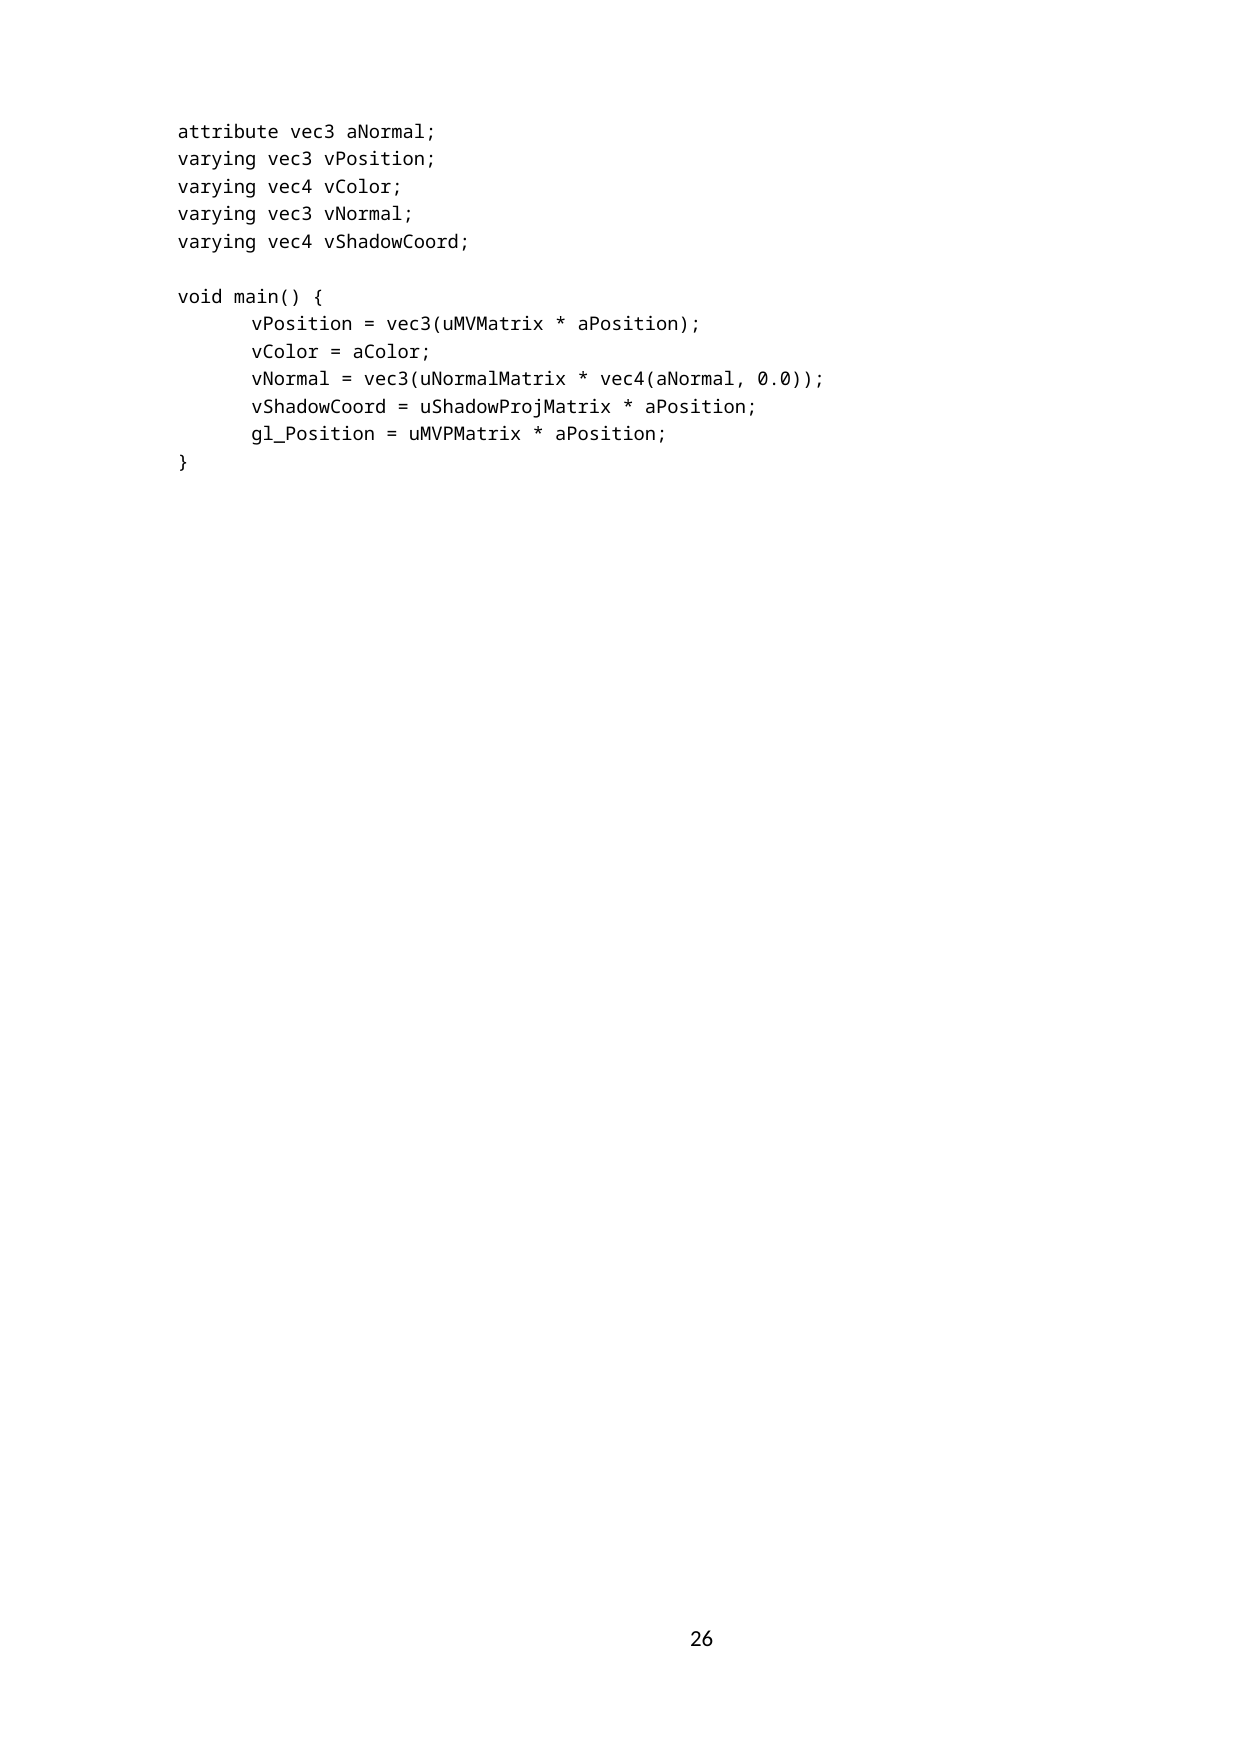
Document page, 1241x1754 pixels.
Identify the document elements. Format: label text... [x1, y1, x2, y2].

text varying vec4 vShadowCoord; [177, 228, 1152, 254]
text varying vec4 vColor; [177, 173, 1152, 199]
text } [177, 448, 1152, 474]
text vColor = aColor; [177, 338, 1152, 364]
text vNormal = vec3(uNormalMatrix * vec4(aNormal, 0.0)); [177, 366, 1152, 391]
text vShadowCoord = uShadowProjMatrix * aPosition; [177, 393, 1152, 419]
text gl_Position = uMVPMatrix * aPosition; [177, 421, 1152, 446]
text varying vec3 vPosition; [177, 146, 1152, 171]
text attribute vec3 aNormal; [177, 118, 1152, 144]
text void main() { [177, 283, 1152, 309]
text varying vec3 vNormal; [177, 201, 1152, 226]
text vPosition = vec3(uMVMatrix * aPosition); [177, 311, 1152, 336]
